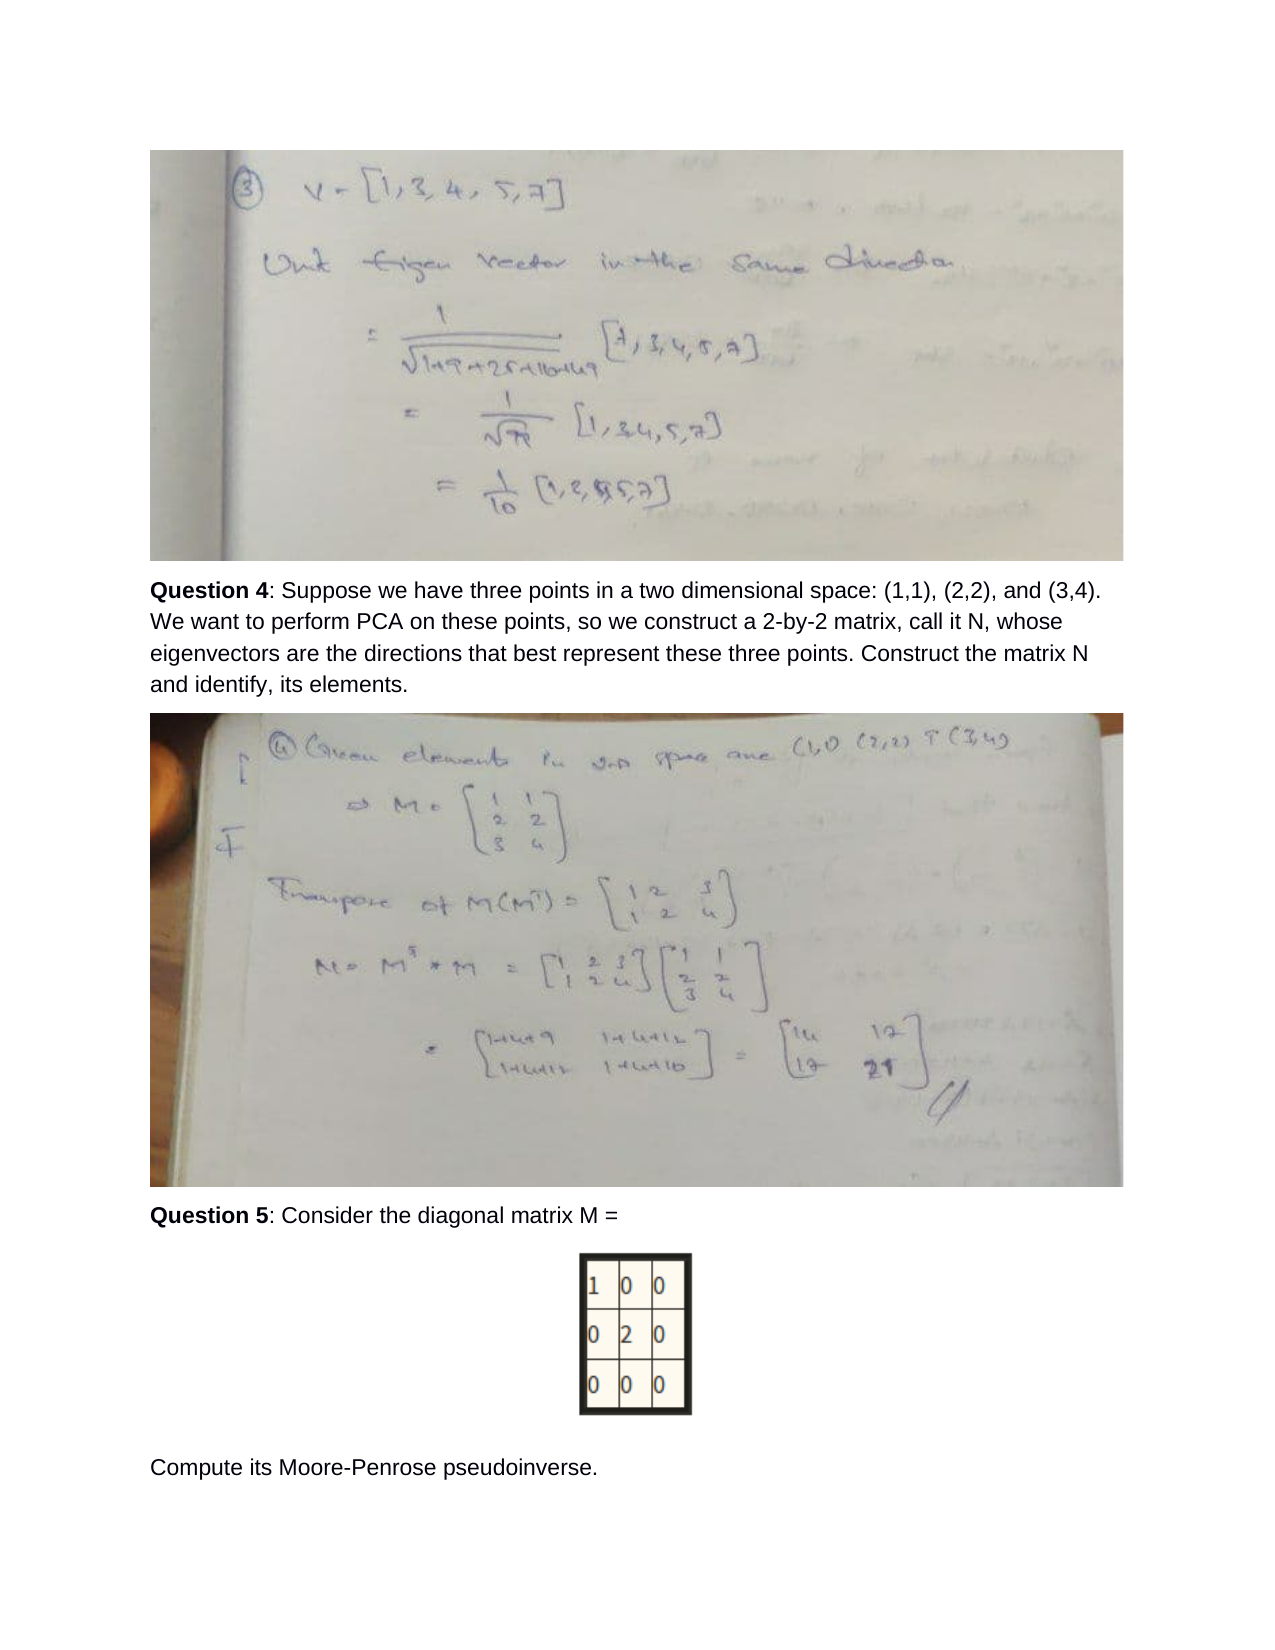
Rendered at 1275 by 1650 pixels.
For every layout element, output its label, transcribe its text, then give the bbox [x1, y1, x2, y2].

picture [150, 150, 1124, 561]
picture [150, 713, 1124, 1187]
text Question 5: Consider the diagonal matrix M = [150, 1202, 1125, 1229]
text Question 4: Suppose we have three points in a two dimensional space: (1,1), (2,2), and (3,4). We want to perform PCA on these points, so we construct a 2-by-2 matrix, call it N, whose eigenvectors are the directions that best represent these three points. Construct the matrix N and identify, its elements. [150, 577, 1125, 698]
text Compute its Moore-Penrose pseudoinverse. [150, 1454, 1125, 1481]
picture [564, 1244, 711, 1428]
